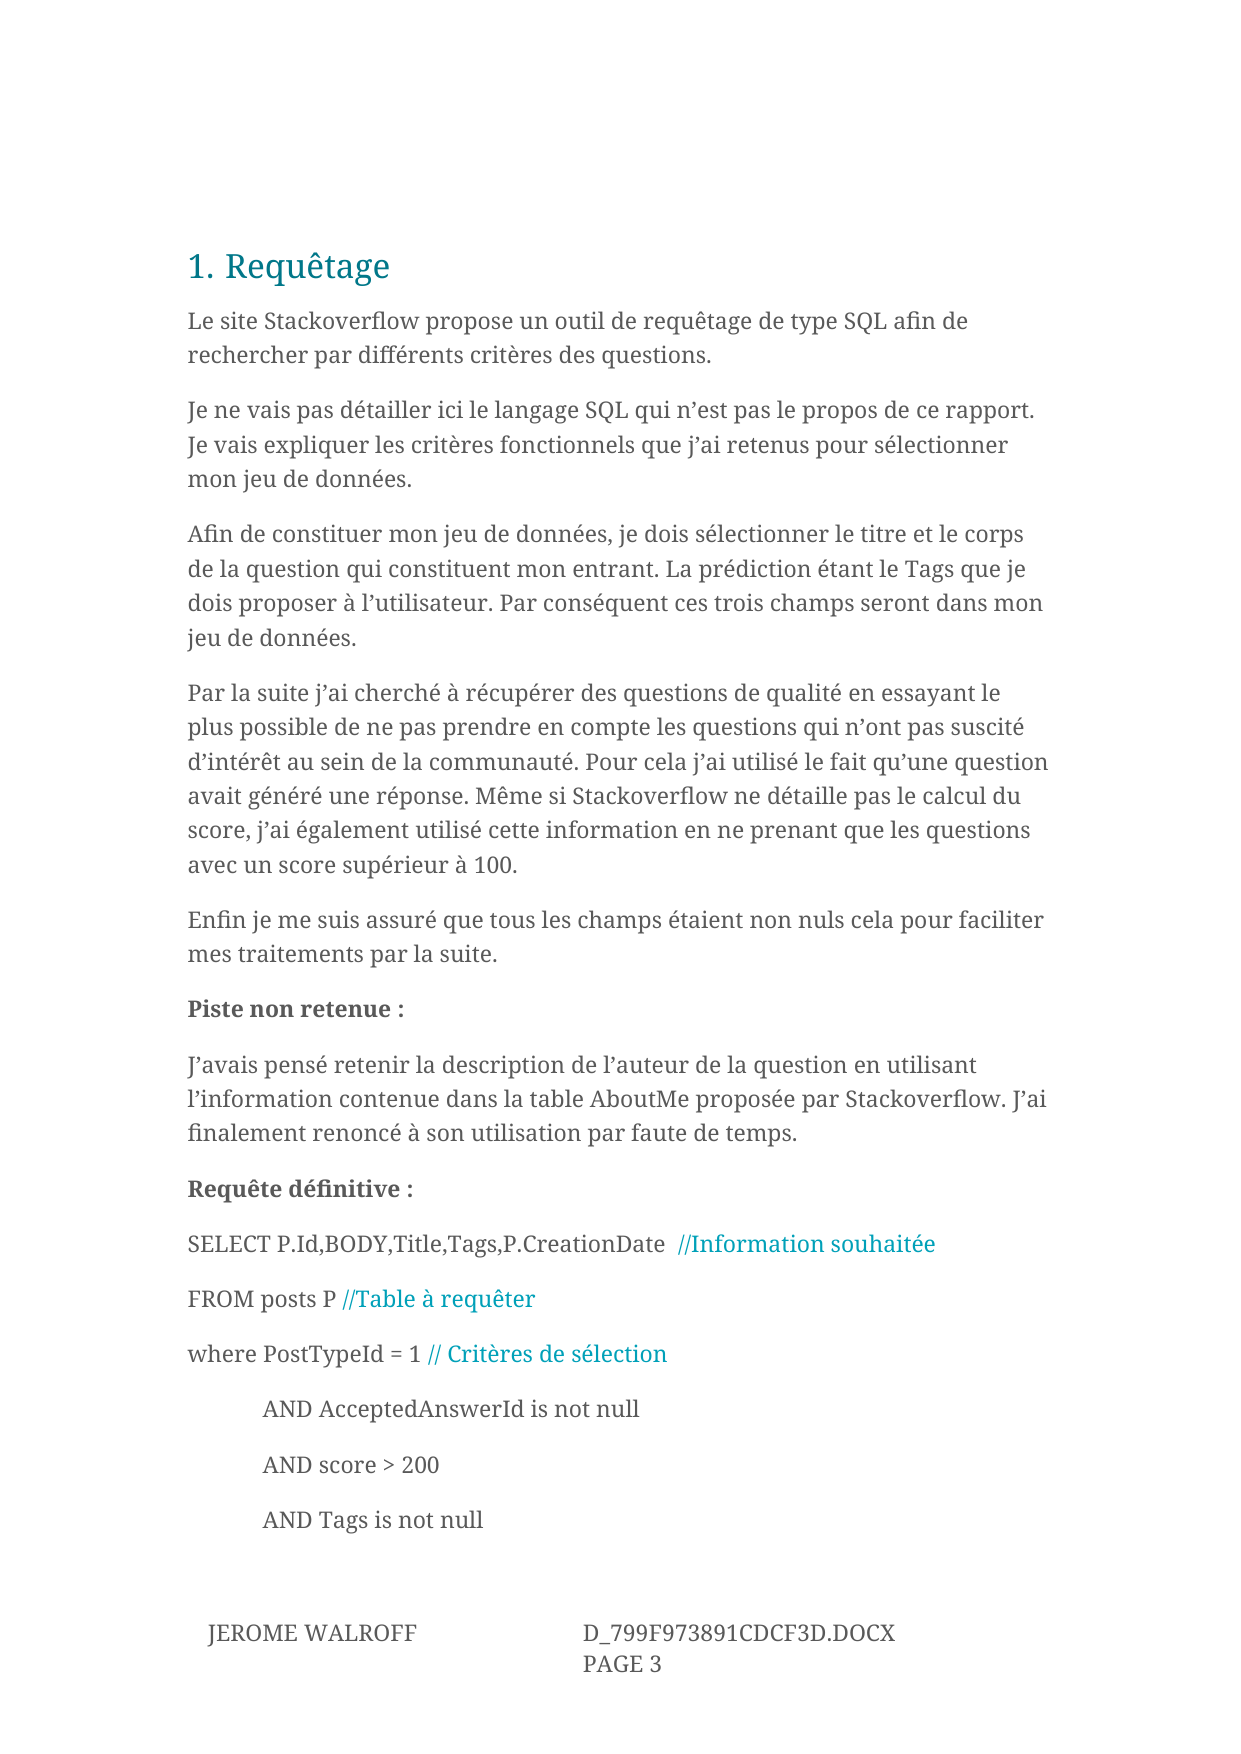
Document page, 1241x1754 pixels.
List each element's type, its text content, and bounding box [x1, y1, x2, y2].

text Requête définitive : [187, 1173, 1053, 1204]
text AND score > 200 [187, 1449, 1053, 1480]
text Piste non retenue : [187, 993, 1053, 1025]
text SELECT P.Id,BODY,Title,Tags,P.CreationDate //Information souhaitée [187, 1228, 1053, 1259]
text where PostTypeId = 1 // Critères de sélection [187, 1338, 1053, 1369]
subtitle Requêtage [187, 242, 1053, 288]
text AND Tags is not null [187, 1504, 1053, 1535]
text FROM posts P //Table à requêter [187, 1283, 1053, 1314]
text Par la suite j’ai cherché à récupérer des questions de qualité en essayant le plus possible de ne pas prendre en compte les questions qui n’ont pas suscité d’intérêt au sein de la communauté. Pour cela j’ai utilisé le fait qu’une question avait généré une réponse. Même si Stackoverflow ne détaille pas le calcul du score, j’ai également utilisé cette information en ne prenant que les questions avec un score supérieur à 100. [187, 677, 1053, 880]
text Le site Stackoverflow propose un outil de requêtage de type SQL afin de rechercher par différents critères des questions. [187, 305, 1053, 371]
text AND AcceptedAnswerId is not null [187, 1393, 1053, 1425]
text J’avais pensé retenir la description de l’auteur de la question en utilisant l’information contenue dans la table AboutMe proposée par Stackoverflow. J’ai finalement renoncé à son utilisation par faute de temps. [187, 1049, 1053, 1149]
text Je ne vais pas détailler ici le langage SQL qui n’est pas le propos de ce rapport. Je vais expliquer les critères fonctionnels que j’ai retenus pour sélectionner mon jeu de données. [187, 394, 1053, 494]
text Enfin je me suis assuré que tous les champs étaient non nuls cela pour faciliter mes traitements par la suite. [187, 904, 1053, 969]
text Afin de constituer mon jeu de données, je dois sélectionner le titre et le corps de la question qui constituent mon entrant. La prédiction étant le Tags que je dois proposer à l’utilisateur. Par conséquent ces trois champs seront dans mon jeu de données. [187, 518, 1053, 653]
